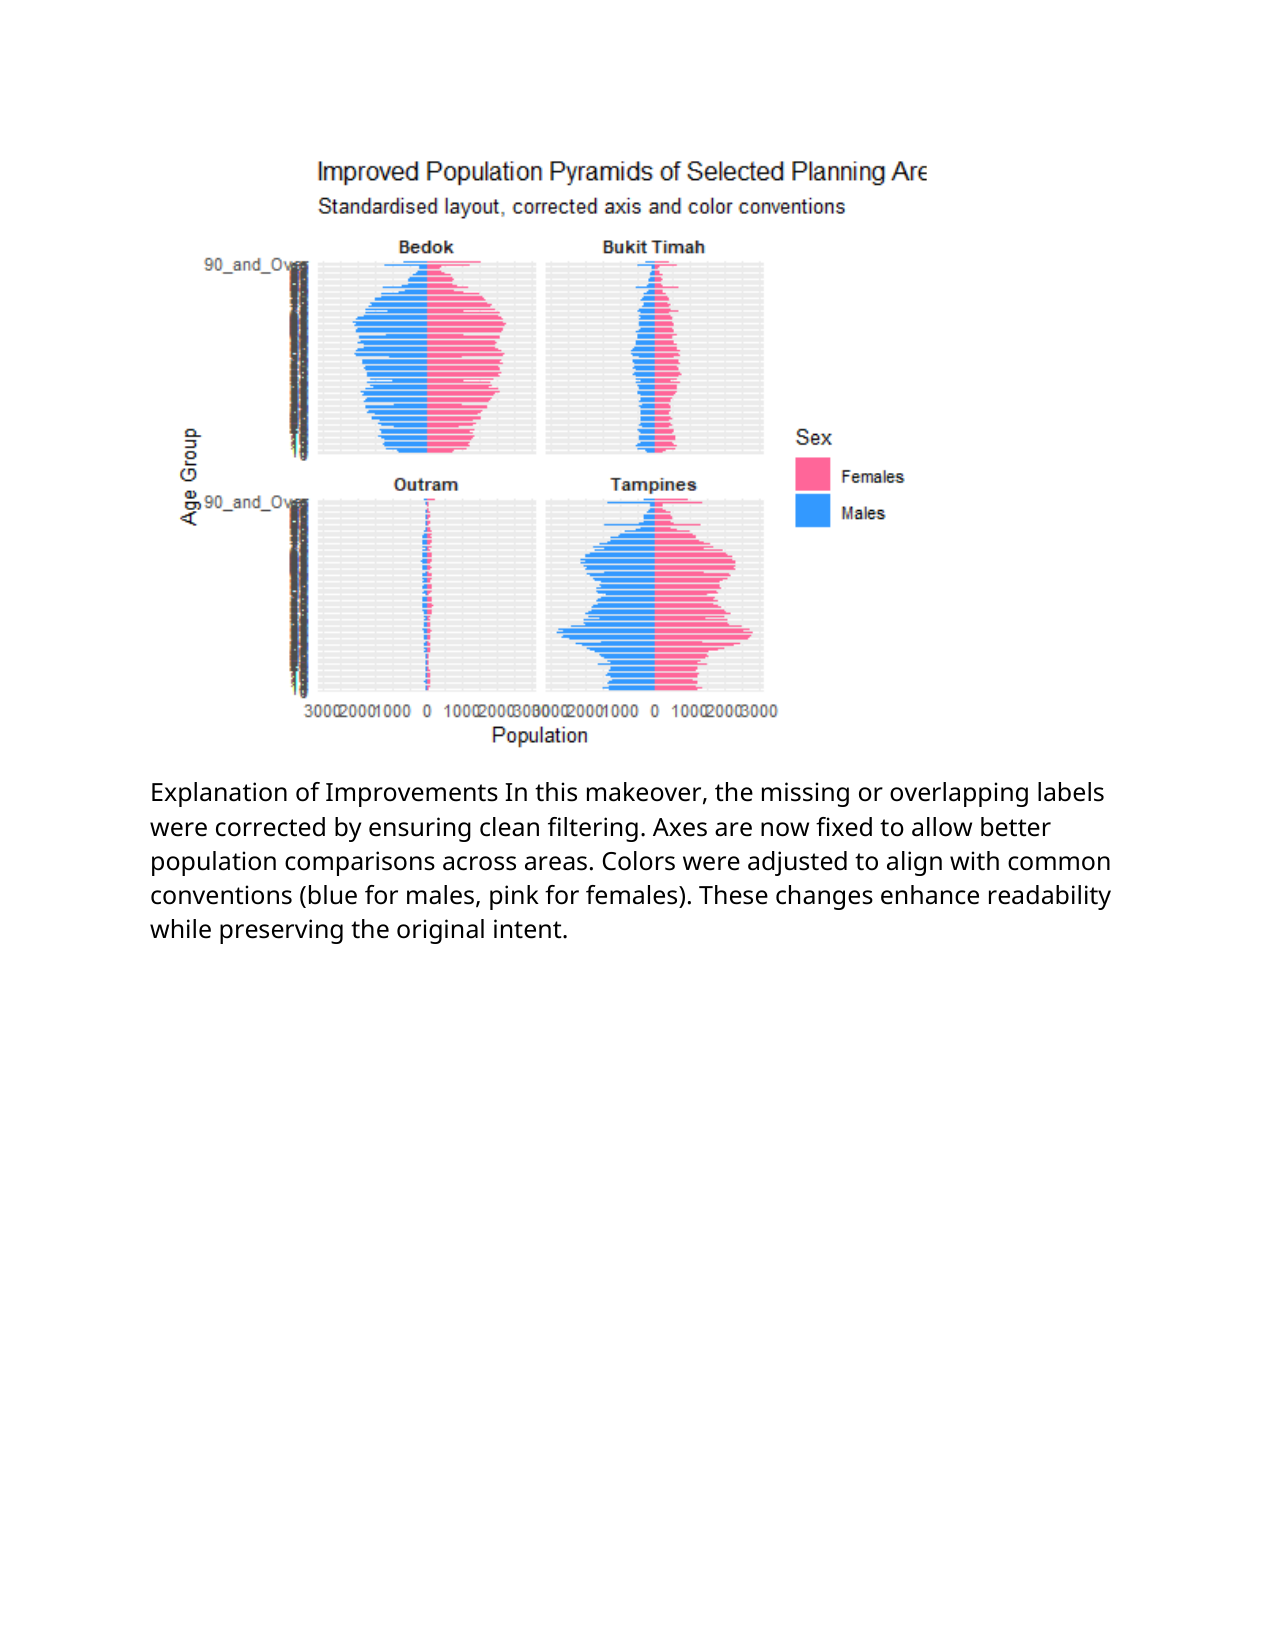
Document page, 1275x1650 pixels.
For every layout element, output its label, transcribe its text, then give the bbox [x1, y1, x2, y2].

text Explanation of Improvements In this makeover, the missing or overlapping labels were corrected by ensuring clean filtering. Axes are now fixed to allow better population comparisons across areas. Colors were adjusted to align with common conventions (blue for males, pink for females). These changes enhance readability while preserving the original intent. [150, 775, 1125, 945]
picture [168, 150, 927, 757]
